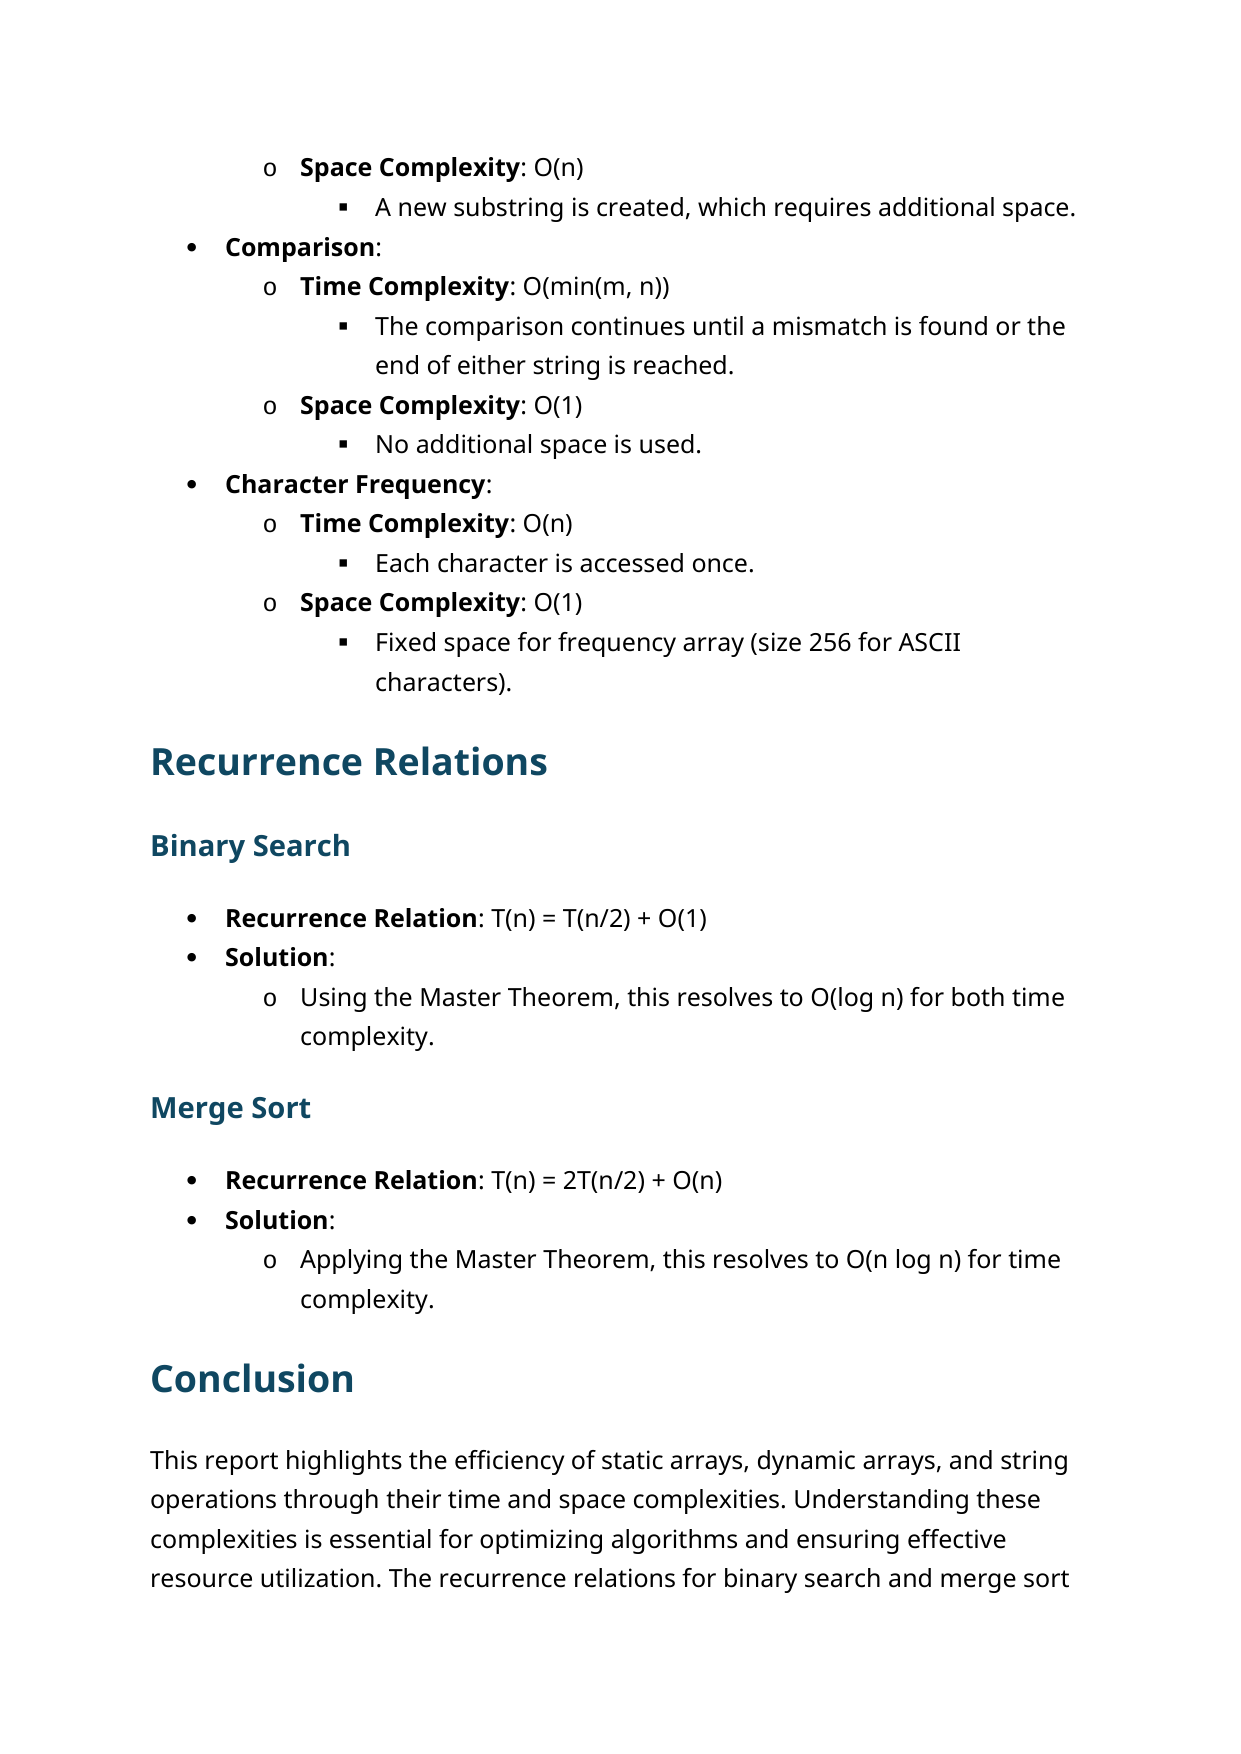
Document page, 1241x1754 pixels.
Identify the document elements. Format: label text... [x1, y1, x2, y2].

list Solution: [187, 940, 1090, 974]
list Using the Master Theorem, this resolves to O(log n) for both time complexity. [262, 979, 1090, 1053]
list Space Complexity: O(n) [262, 150, 1090, 184]
list No additional space is used. [337, 427, 1090, 461]
subtitle Conclusion [150, 1352, 1090, 1403]
subtitle Binary Search [150, 825, 1090, 865]
list The comparison continues until a mismatch is found or the end of either string is reached. [337, 308, 1090, 382]
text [150, 1443, 1090, 1595]
subtitle Recurrence Relations [150, 735, 1090, 786]
subtitle Merge Sort [150, 1088, 1090, 1127]
list Fixed space for frequency array (size 256 for ASCII characters). [337, 625, 1090, 698]
list Recurrence Relation: T(n) = 2T(n/2) + O(n) [187, 1163, 1090, 1197]
list Time Complexity: O(n) [262, 506, 1090, 540]
list Time Complexity: O(min(m, n)) [262, 269, 1090, 303]
list Space Complexity: O(1) [262, 387, 1090, 422]
list Comparison: [187, 229, 1090, 263]
list A new substring is created, which requires additional space. [337, 190, 1090, 224]
list Character Frequency: [187, 466, 1090, 501]
list Space Complexity: O(1) [262, 585, 1090, 619]
list Recurrence Relation: T(n) = T(n/2) + O(1) [187, 900, 1090, 934]
list Each character is accessed once. [337, 546, 1090, 580]
list Applying the Master Theorem, this resolves to O(n log n) for time complexity. [262, 1242, 1090, 1316]
list Solution: [187, 1202, 1090, 1237]
